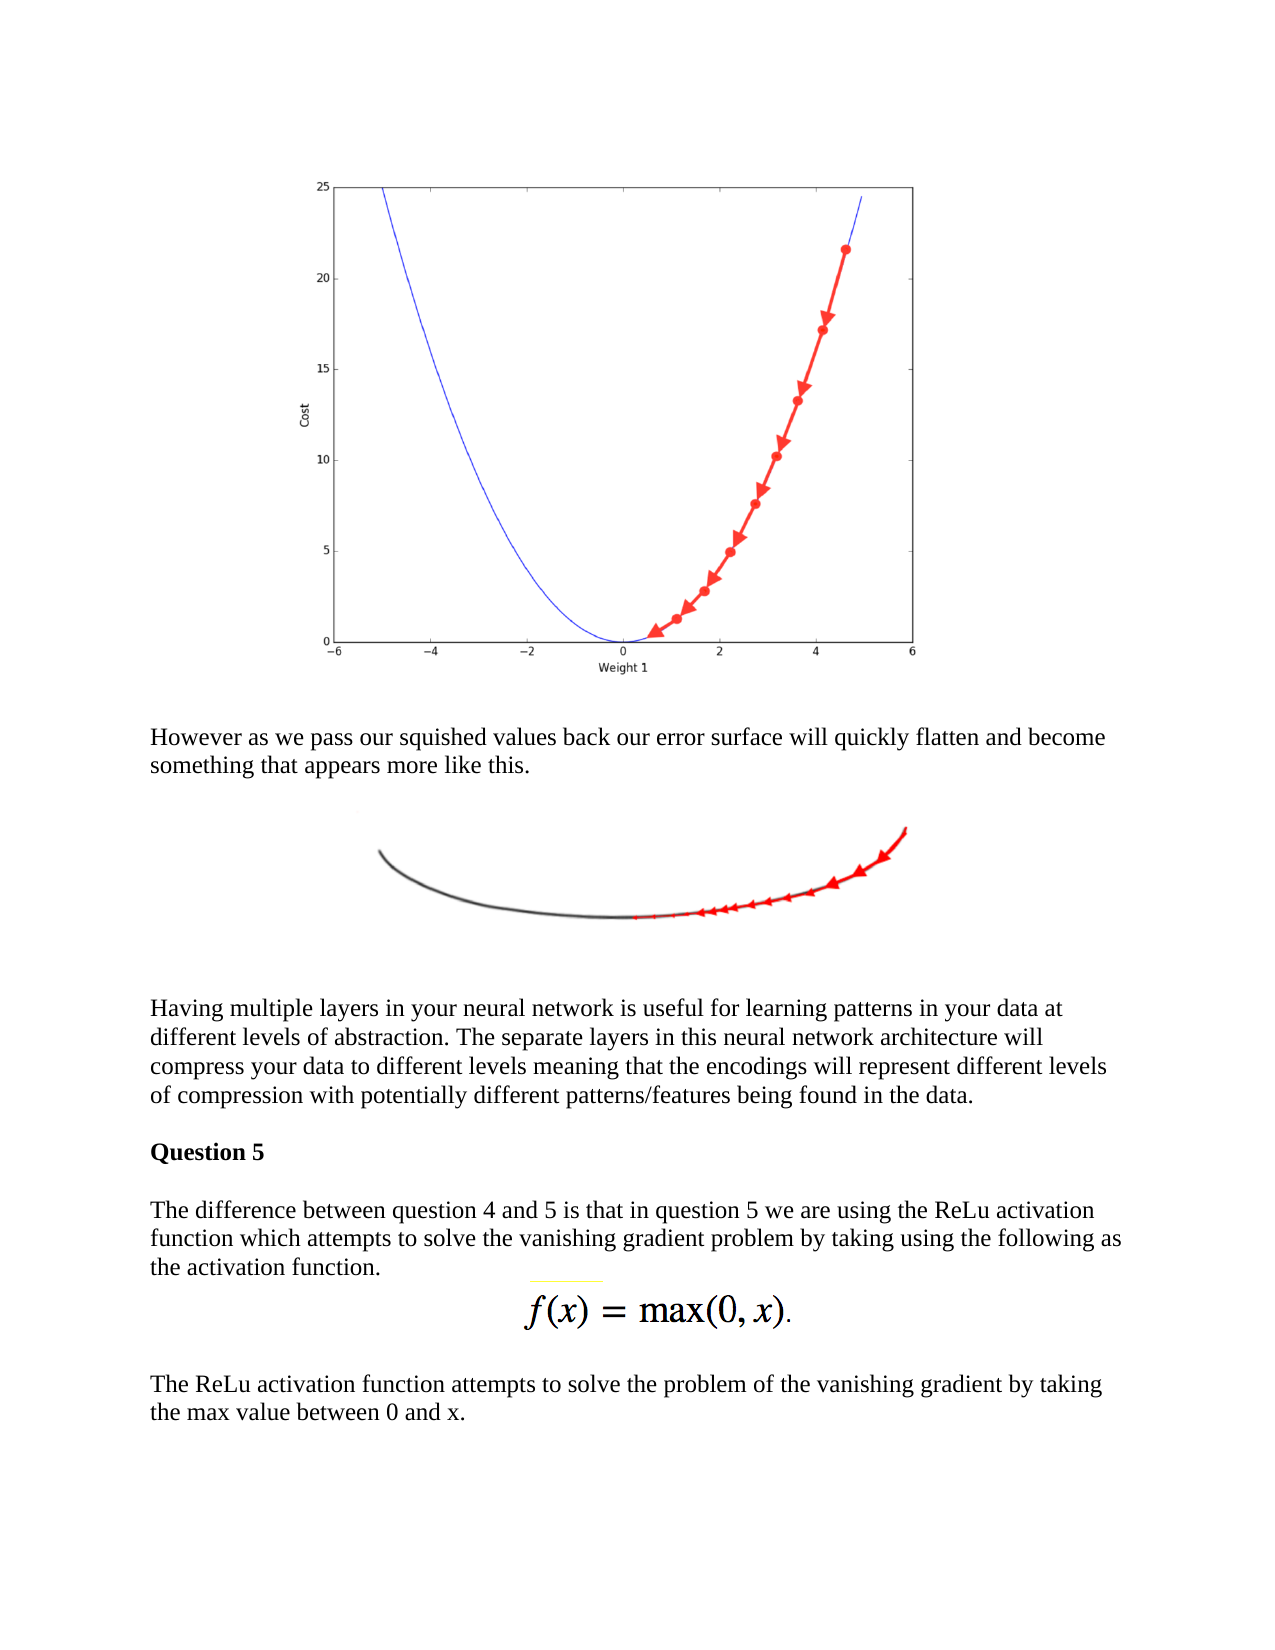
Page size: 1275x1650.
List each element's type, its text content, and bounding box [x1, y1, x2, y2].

text The ReLu activation function attempts to solve the problem of the vanishing gradient by taking the max value between 0 and x. [150, 1369, 1125, 1426]
text Question 5 [150, 1137, 1125, 1166]
picture [478, 1281, 797, 1340]
text Having multiple layers in your neural network is useful for learning patterns in your data at different levels of abstraction. The separate layers in this neural network architecture will compress your data to different levels meaning that the encodings will represent different levels of compression with potentially different patterns/features being found in the data. [150, 993, 1125, 1108]
text The difference between question 4 and 5 is that in question 5 we are using the ReLu activation function which attempts to solve the vanishing gradient problem by taking using the following as the activation function. [150, 1195, 1125, 1281]
picture [314, 779, 961, 936]
text However as we pass our squished values back our error surface will quickly flatten and become something that appears more like this. [150, 722, 1125, 779]
picture [276, 150, 999, 693]
